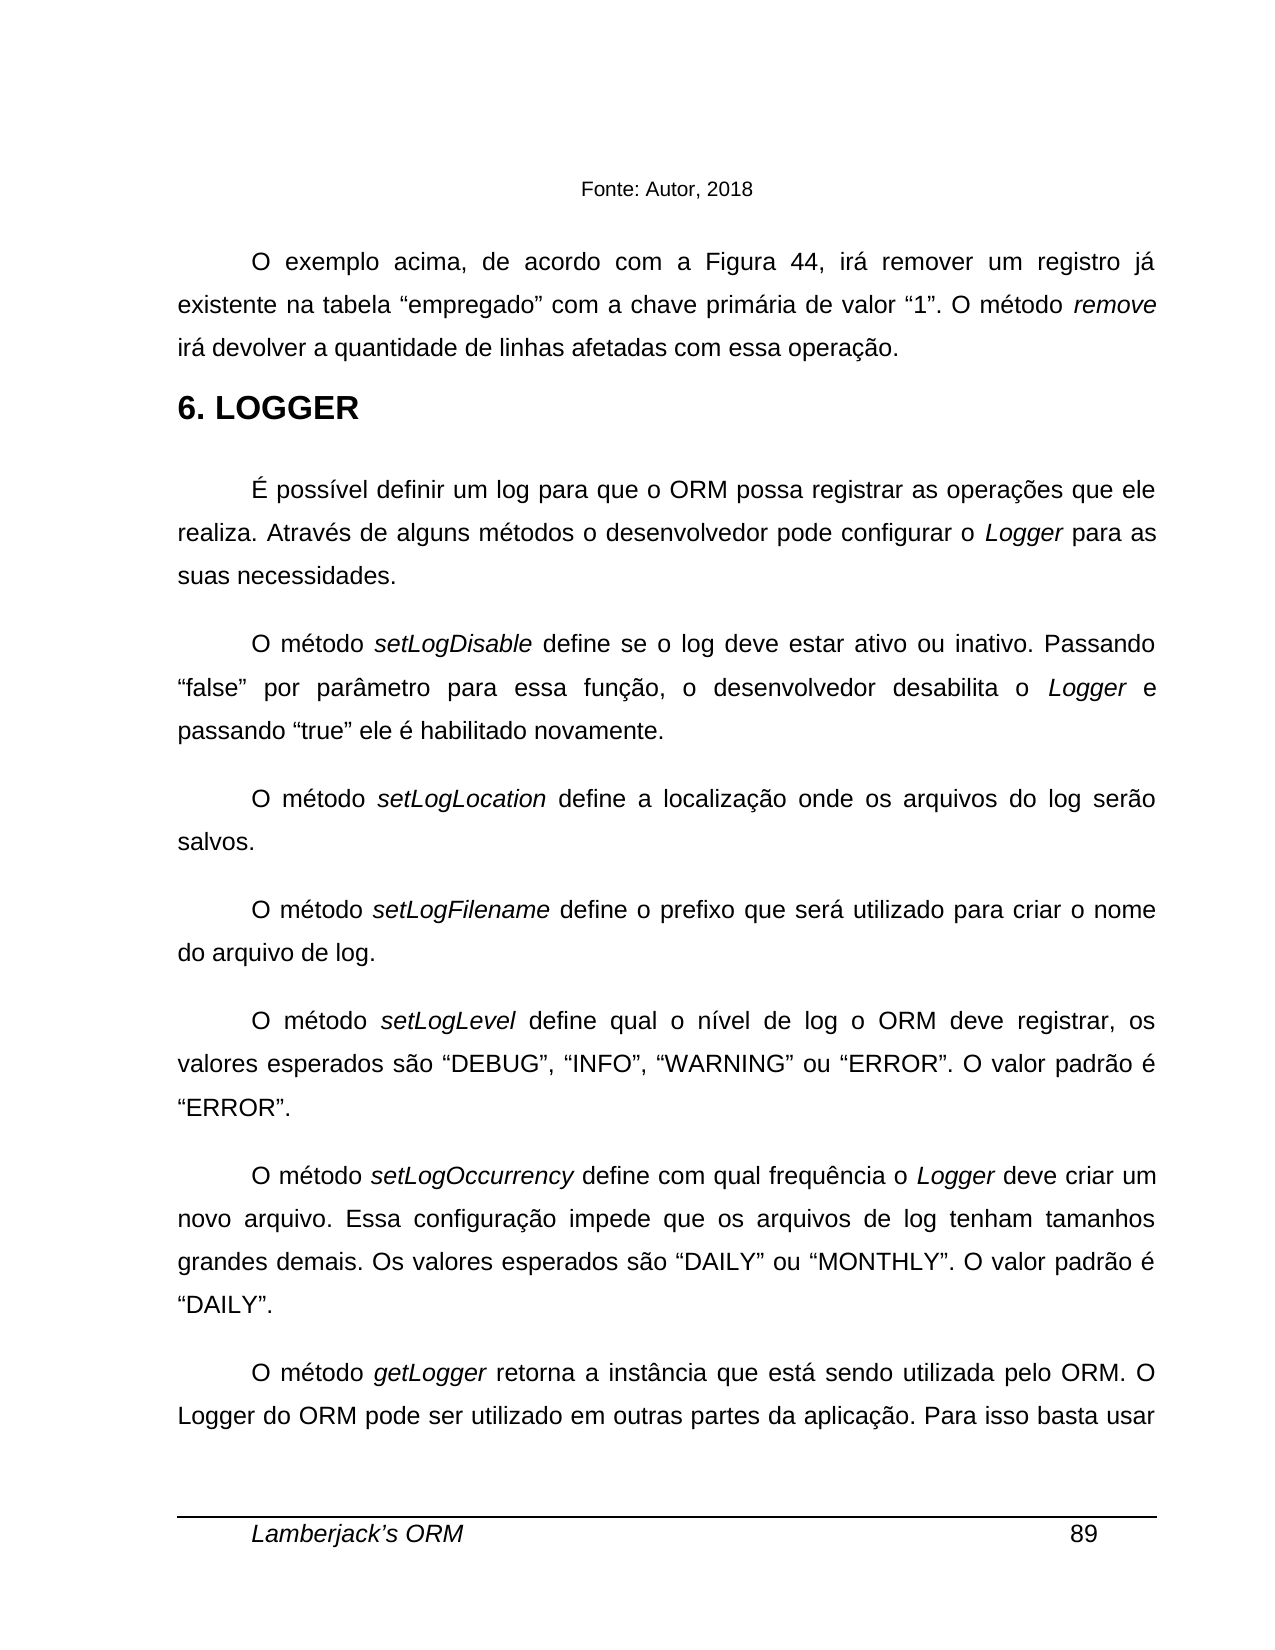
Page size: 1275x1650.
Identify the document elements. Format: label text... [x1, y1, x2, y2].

text O método setLogFilename define o prefixo que será utilizado para criar o nome do arquivo de log. [177, 895, 1157, 967]
text O método setLogLevel define qual o nível de log o ORM deve registrar, os valores esperados são “DEBUG”, “INFO”, “WARNING” ou “ERROR”. O valor padrão é “ERROR”. [177, 1006, 1157, 1121]
text É possível definir um log para que o ORM possa registrar as operações que ele realiza. Através de alguns métodos o desenvolvedor pode configurar o Logger para as suas necessidades. [177, 475, 1157, 590]
text O método setLogOccurrency define com qual frequência o Logger deve criar um novo arquivo. Essa configuração impede que os arquivos de log tenham tamanhos grandes demais. Os valores esperados são “DAILY” ou “MONTHLY”. O valor padrão é “DAILY”. [177, 1161, 1157, 1319]
text O método setLogLocation define a localização onde os arquivos do log serão salvos. [177, 784, 1157, 856]
text Fonte: Autor, 2018 [177, 177, 1157, 201]
text O método setLogDisable define se o log deve estar ativo ou inativo. Passando “false” por parâmetro para essa função, o desenvolvedor desabilita o Logger e passando “true” ele é habilitado novamente. [177, 629, 1157, 744]
text O exemplo acima, de acordo com a Figura 44, irá remover um registro já existente na tabela “empregado” com a chave primária de valor “1”. O método remove irá devolver a quantidade de linhas afetadas com essa operação. [177, 246, 1157, 361]
list Logger [177, 388, 1157, 427]
